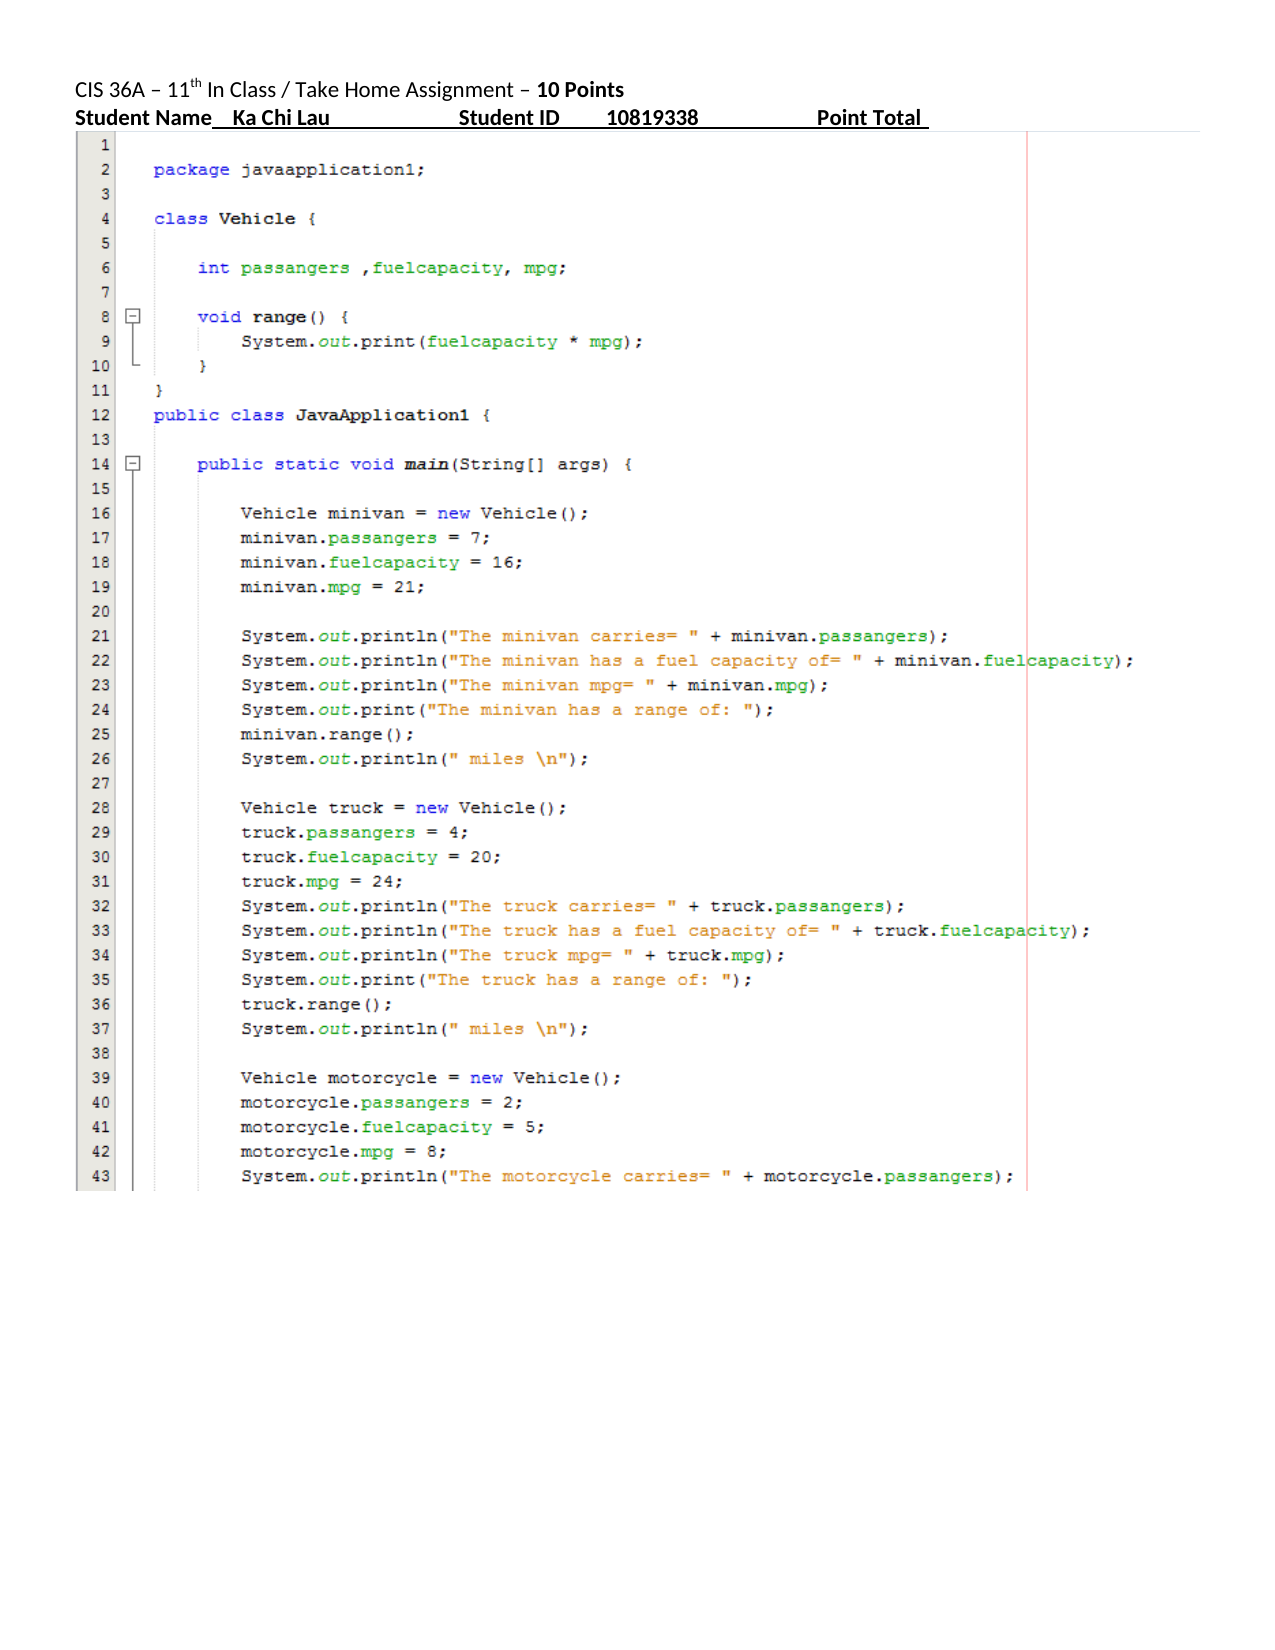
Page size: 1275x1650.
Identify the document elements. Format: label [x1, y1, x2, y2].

picture [75, 131, 1200, 1191]
